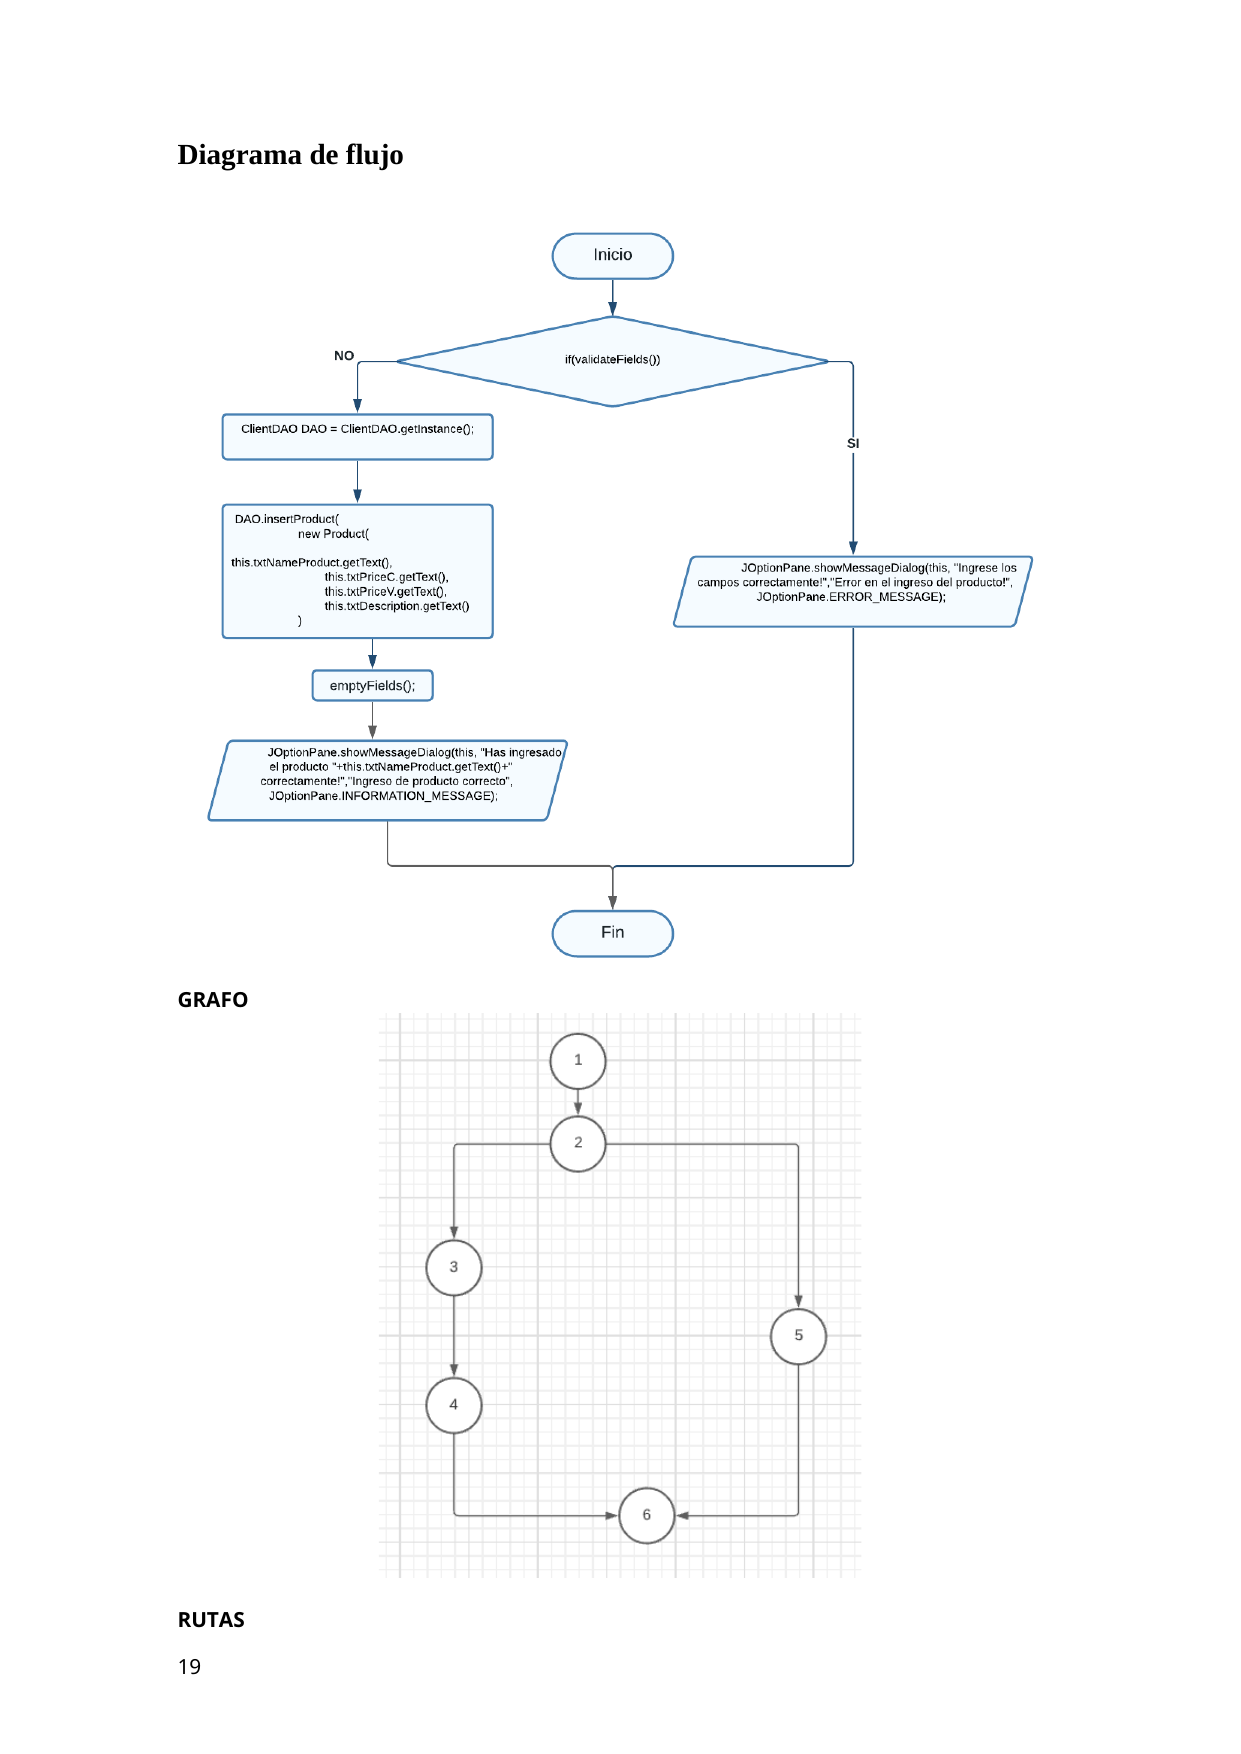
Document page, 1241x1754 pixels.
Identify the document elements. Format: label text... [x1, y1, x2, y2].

picture [177, 203, 1063, 986]
text GRAFO [177, 986, 1063, 1014]
text RUTAS [177, 1606, 1063, 1634]
picture [378, 1013, 862, 1578]
text Diagrama de flujo [177, 137, 1063, 170]
